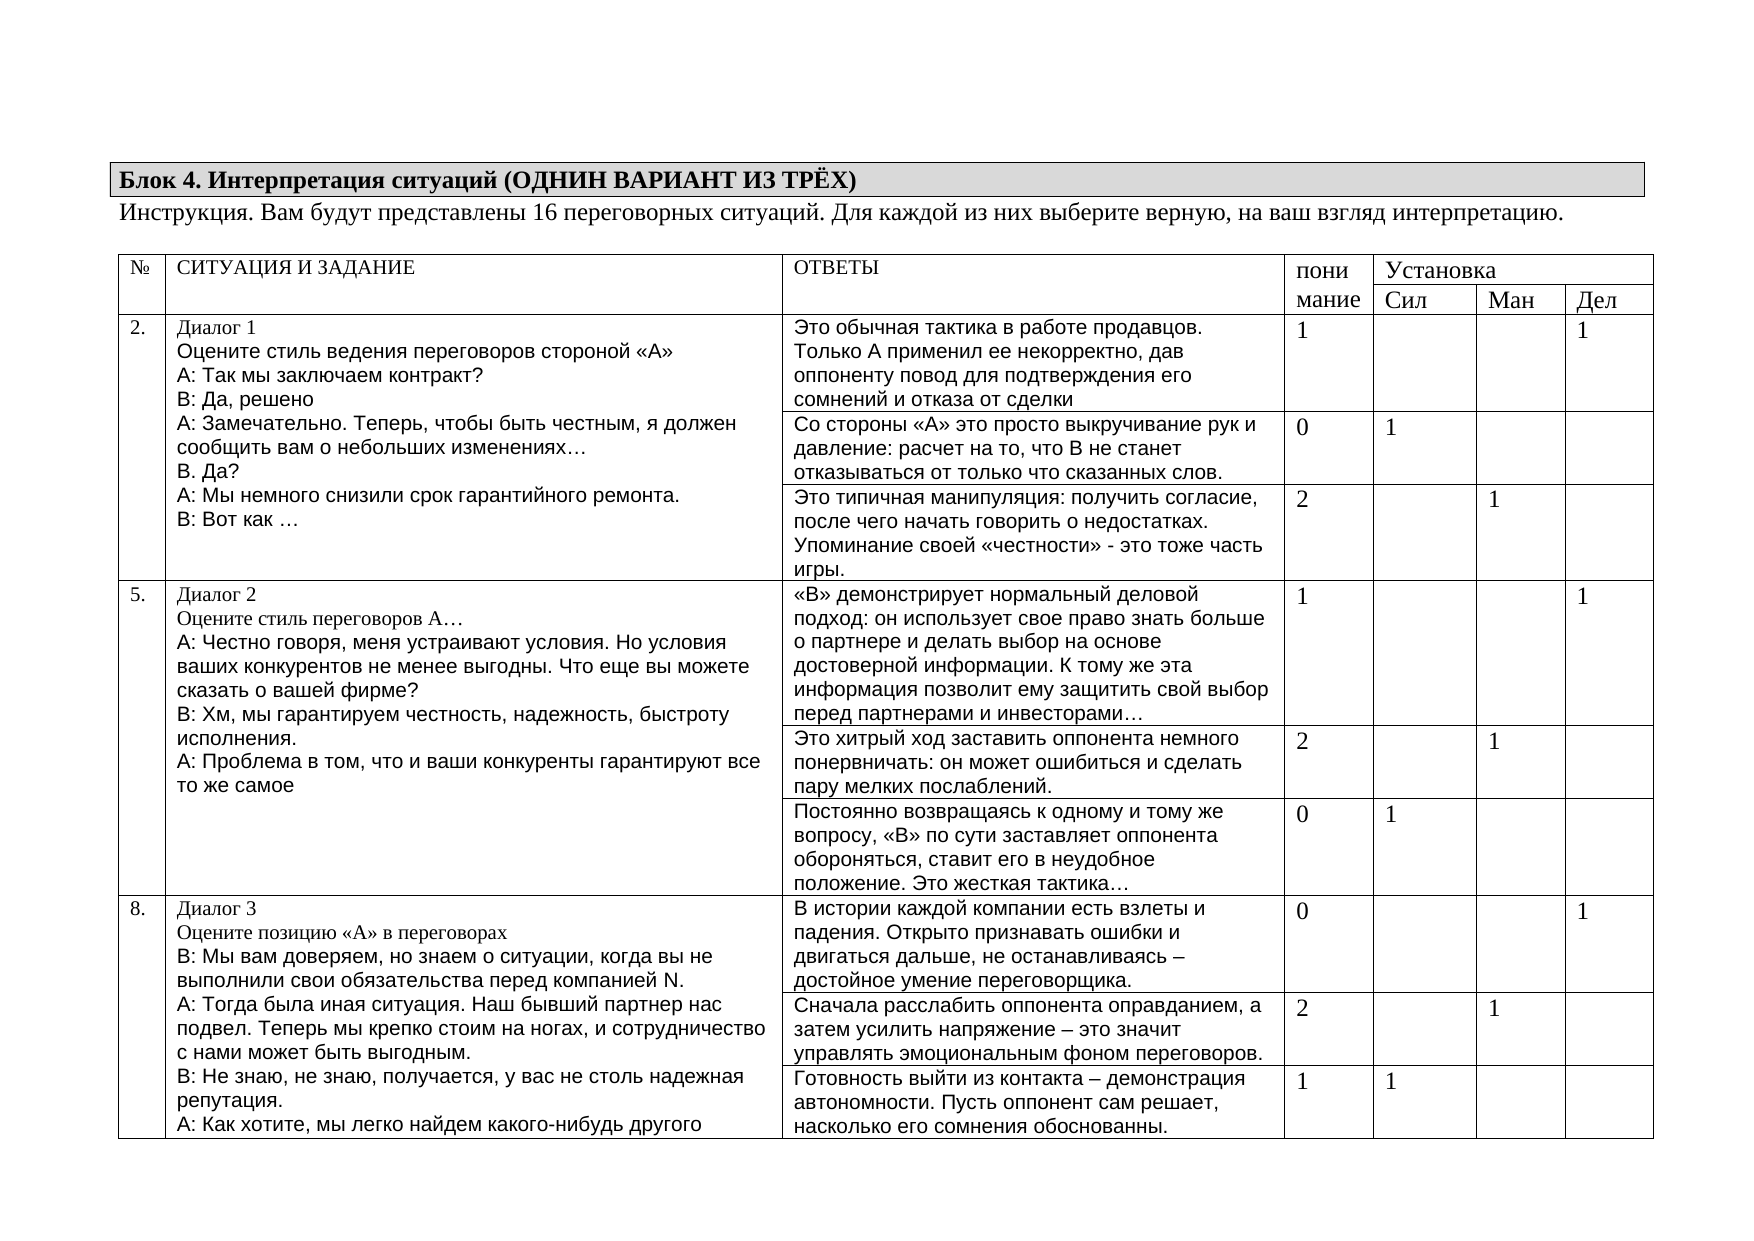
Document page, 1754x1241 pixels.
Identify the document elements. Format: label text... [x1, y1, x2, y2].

table_cell Со стороны «А» это просто выкручивание рук и давление: расчет на то, что В не станет отказываться от только что сказанных слов. [783, 412, 1284, 483]
table_cell Дел [1566, 285, 1653, 314]
table_cell [1566, 993, 1653, 1065]
table_cell 1 [1285, 1066, 1373, 1138]
table_cell 0 [1285, 799, 1373, 895]
table_cell 0 [1285, 412, 1373, 483]
table_header ОТВЕТЫ [783, 255, 1284, 314]
table_cell [1374, 726, 1476, 798]
table_cell Сил [1374, 285, 1476, 314]
table_cell Готовность выйти из контакта – демонстрация автономности. Пусть оппонент сам решает, насколько его сомнения обоснованны. [783, 1066, 1284, 1138]
table_cell 2 [1285, 726, 1373, 798]
table_cell 1 [1285, 315, 1373, 411]
table_cell Диалог 3 Оцените позицию «А» в переговорах В: Мы вам доверяем, но знаем о ситуации, когда вы не выполнили свои обязательства перед компанией N. А: Тогда была иная ситуация. Наш бывший партнер нас подвел. Теперь мы крепко стоим на ногах, и сотрудничество с нами может быть выгодным. В: Не знаю, не знаю, получается, у вас не столь надежная репутация. А: Как хотите, мы легко найдем какого-нибудь другого партнера [166, 896, 782, 1138]
table_cell [1477, 1066, 1565, 1138]
table_cell 1 [1285, 581, 1373, 725]
text Инструкция. Вам будут представлены 16 переговорных ситуаций. Для каждой из них выберите верную, на ваш взгляд интерпретацию. [119, 197, 1636, 225]
table_cell [1477, 315, 1565, 411]
table_cell 1 [1374, 1066, 1476, 1138]
table_cell [1374, 485, 1476, 580]
table_cell [119, 315, 165, 580]
table_cell 1 [1566, 896, 1653, 992]
table_cell [1566, 799, 1653, 895]
table_cell Диалог 2 Оцените стиль переговоров А… А: Честно говоря, меня устраивают условия. Но условия ваших конкурентов не менее выгодны. Что еще вы можете сказать о вашей фирме? В: Хм, мы гарантируем честность, надежность, быстроту исполнения. А: Проблема в том, что и ваши конкуренты гарантируют все то же самое [166, 581, 782, 895]
table_cell [1477, 896, 1565, 992]
table_cell [1374, 896, 1476, 992]
table_header понимание [1285, 255, 1373, 314]
table_cell [1566, 485, 1653, 580]
table_cell 1 [1566, 581, 1653, 725]
table_cell 1 [1374, 799, 1476, 895]
table_cell [1374, 581, 1476, 725]
table_cell Ман [1477, 285, 1565, 314]
table_cell Это хитрый ход заставить оппонента немного понервничать: он может ошибиться и сделать пару мелких послаблений. [783, 726, 1284, 798]
table_cell Сначала расслабить оппонента оправданием, а затем усилить напряжение – это значит управлять эмоциональным фоном переговоров. [783, 993, 1284, 1065]
table_cell [119, 581, 165, 895]
table_cell [1566, 412, 1653, 483]
table_cell 1 [1477, 726, 1565, 798]
table_cell 1 [1477, 993, 1565, 1065]
table_cell 2 [1285, 485, 1373, 580]
table_cell 1 [1477, 485, 1565, 580]
table_cell 1 [1374, 412, 1476, 483]
table_cell В истории каждой компании есть взлеты и падения. Открыто признавать ошибки и двигаться дальше, не останавливаясь – достойное умение переговорщика. [783, 896, 1284, 992]
table_cell [1374, 993, 1476, 1065]
table_cell [1477, 581, 1565, 725]
table_cell [1374, 315, 1476, 411]
text Блок 4. Интерпретация ситуаций (ОДНИН ВАРИАНТ ИЗ ТРЁХ) [111, 163, 1644, 196]
table_cell [119, 896, 165, 1138]
table_cell 0 [1285, 896, 1373, 992]
table_cell [1477, 799, 1565, 895]
table_header СИТУАЦИЯ И ЗАДАНИЕ [166, 255, 782, 314]
table_header № [119, 255, 165, 314]
table_cell [1477, 412, 1565, 483]
table_cell 1 [1566, 315, 1653, 411]
table_cell [1566, 1066, 1653, 1138]
table_cell Постоянно возвращаясь к одному и тому же вопросу, «В» по сути заставляет оппонента обороняться, ставит его в неудобное положение. Это жесткая тактика… [783, 799, 1284, 895]
table_header Установка [1374, 255, 1653, 284]
table_cell Диалог 1 Оцените стиль ведения переговоров стороной «А» А: Так мы заключаем контракт? В: Да, решено А: Замечательно. Теперь, чтобы быть честным, я должен сообщить вам о небольших изменениях… В. Да? А: Мы немного снизили срок гарантийного ремонта. В: Вот как … [166, 315, 782, 580]
table_cell 2 [1285, 993, 1373, 1065]
table_cell Это обычная тактика в работе продавцов. Только А применил ее некорректно, дав оппоненту повод для подтверждения его сомнений и отказа от сделки [783, 315, 1284, 411]
table_cell [1566, 726, 1653, 798]
table_cell «В» демонстрирует нормальный деловой подход: он использует свое право знать больше о партнере и делать выбор на основе достоверной информации. К тому же эта информация позволит ему защитить свой выбор перед партнерами и инвесторами… [783, 581, 1284, 725]
table_cell Это типичная манипуляция: получить согласие, после чего начать говорить о недостатках. Упоминание своей «честности» - это тоже часть игры. [783, 485, 1284, 580]
